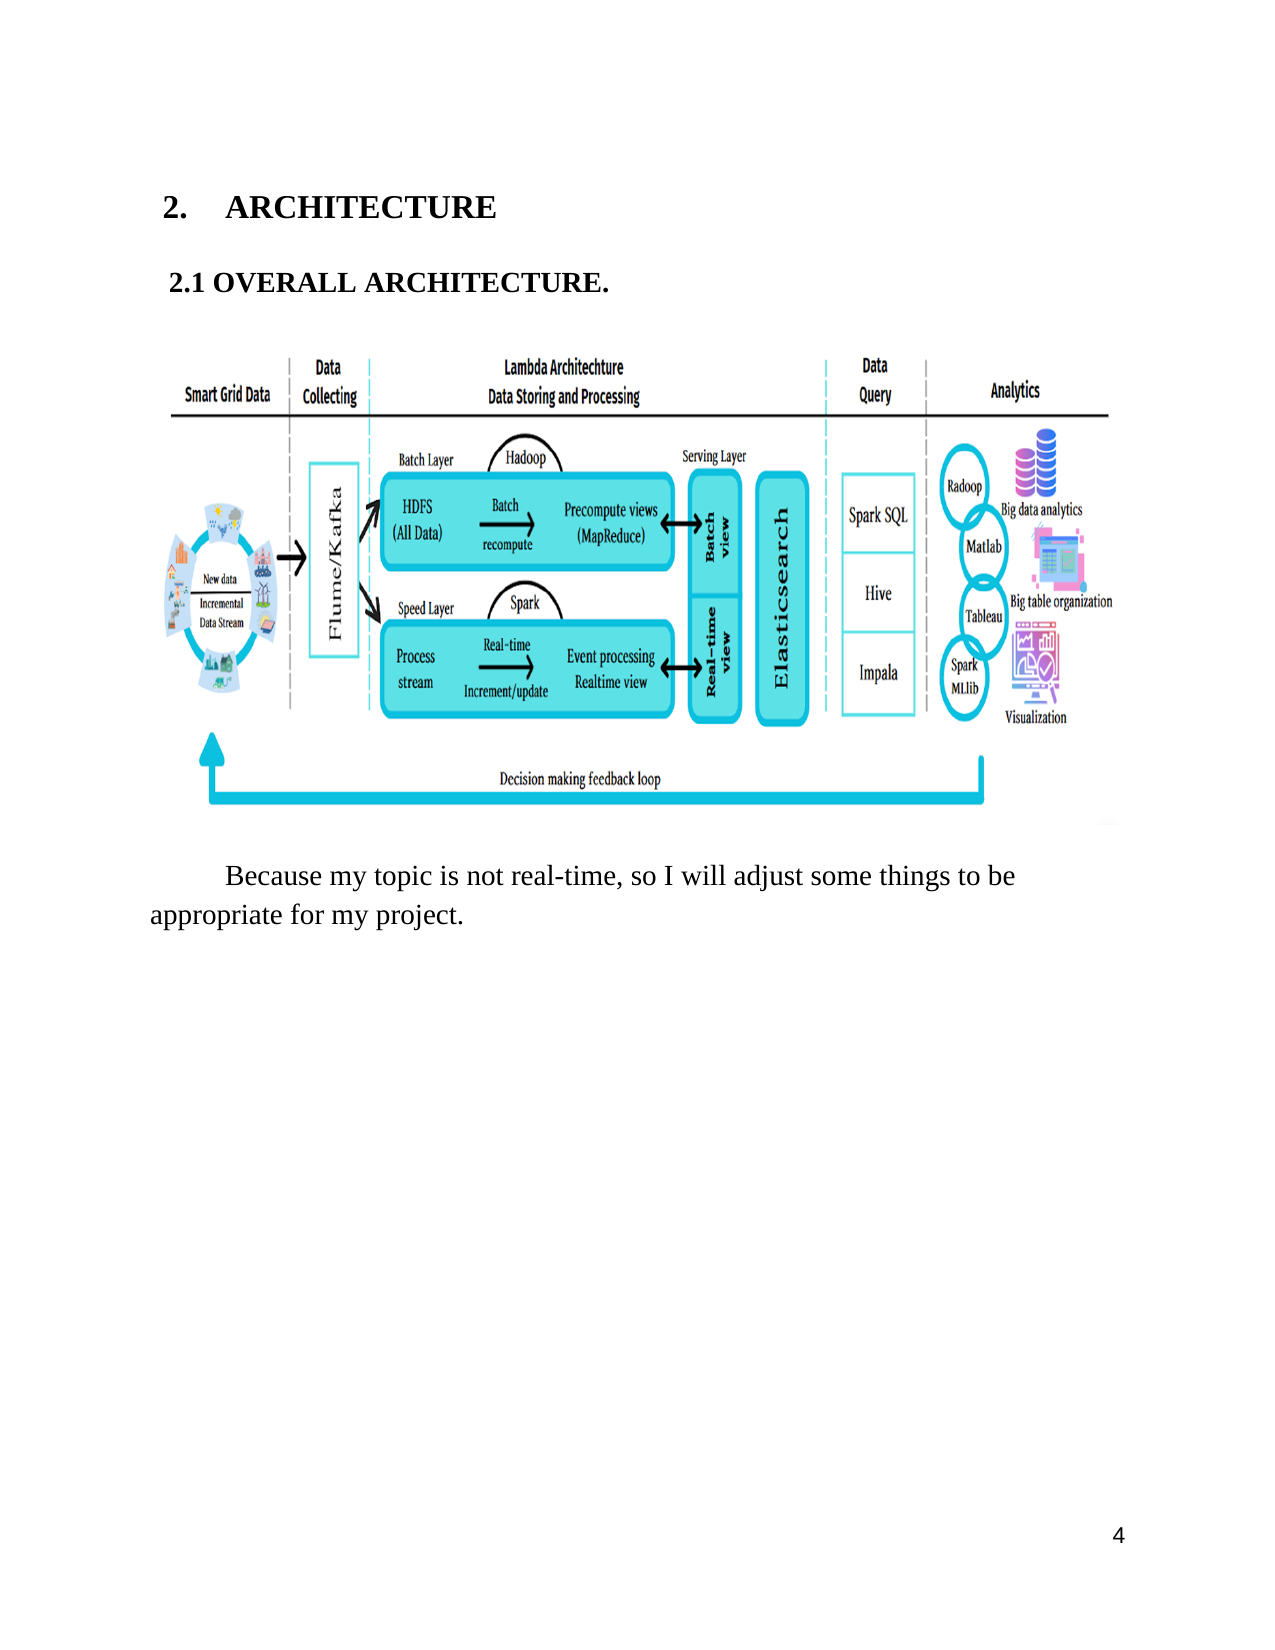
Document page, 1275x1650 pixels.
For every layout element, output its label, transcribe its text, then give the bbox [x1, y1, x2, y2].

text Because my topic is not real-time, so I will adjust some things to be appropriate for my project. [150, 858, 1125, 930]
picture [150, 311, 1128, 825]
subtitle ARCHITECTURE [187, 187, 1125, 226]
subtitle 2.1 OVERALL ARCHITECTURE. [150, 265, 1125, 298]
